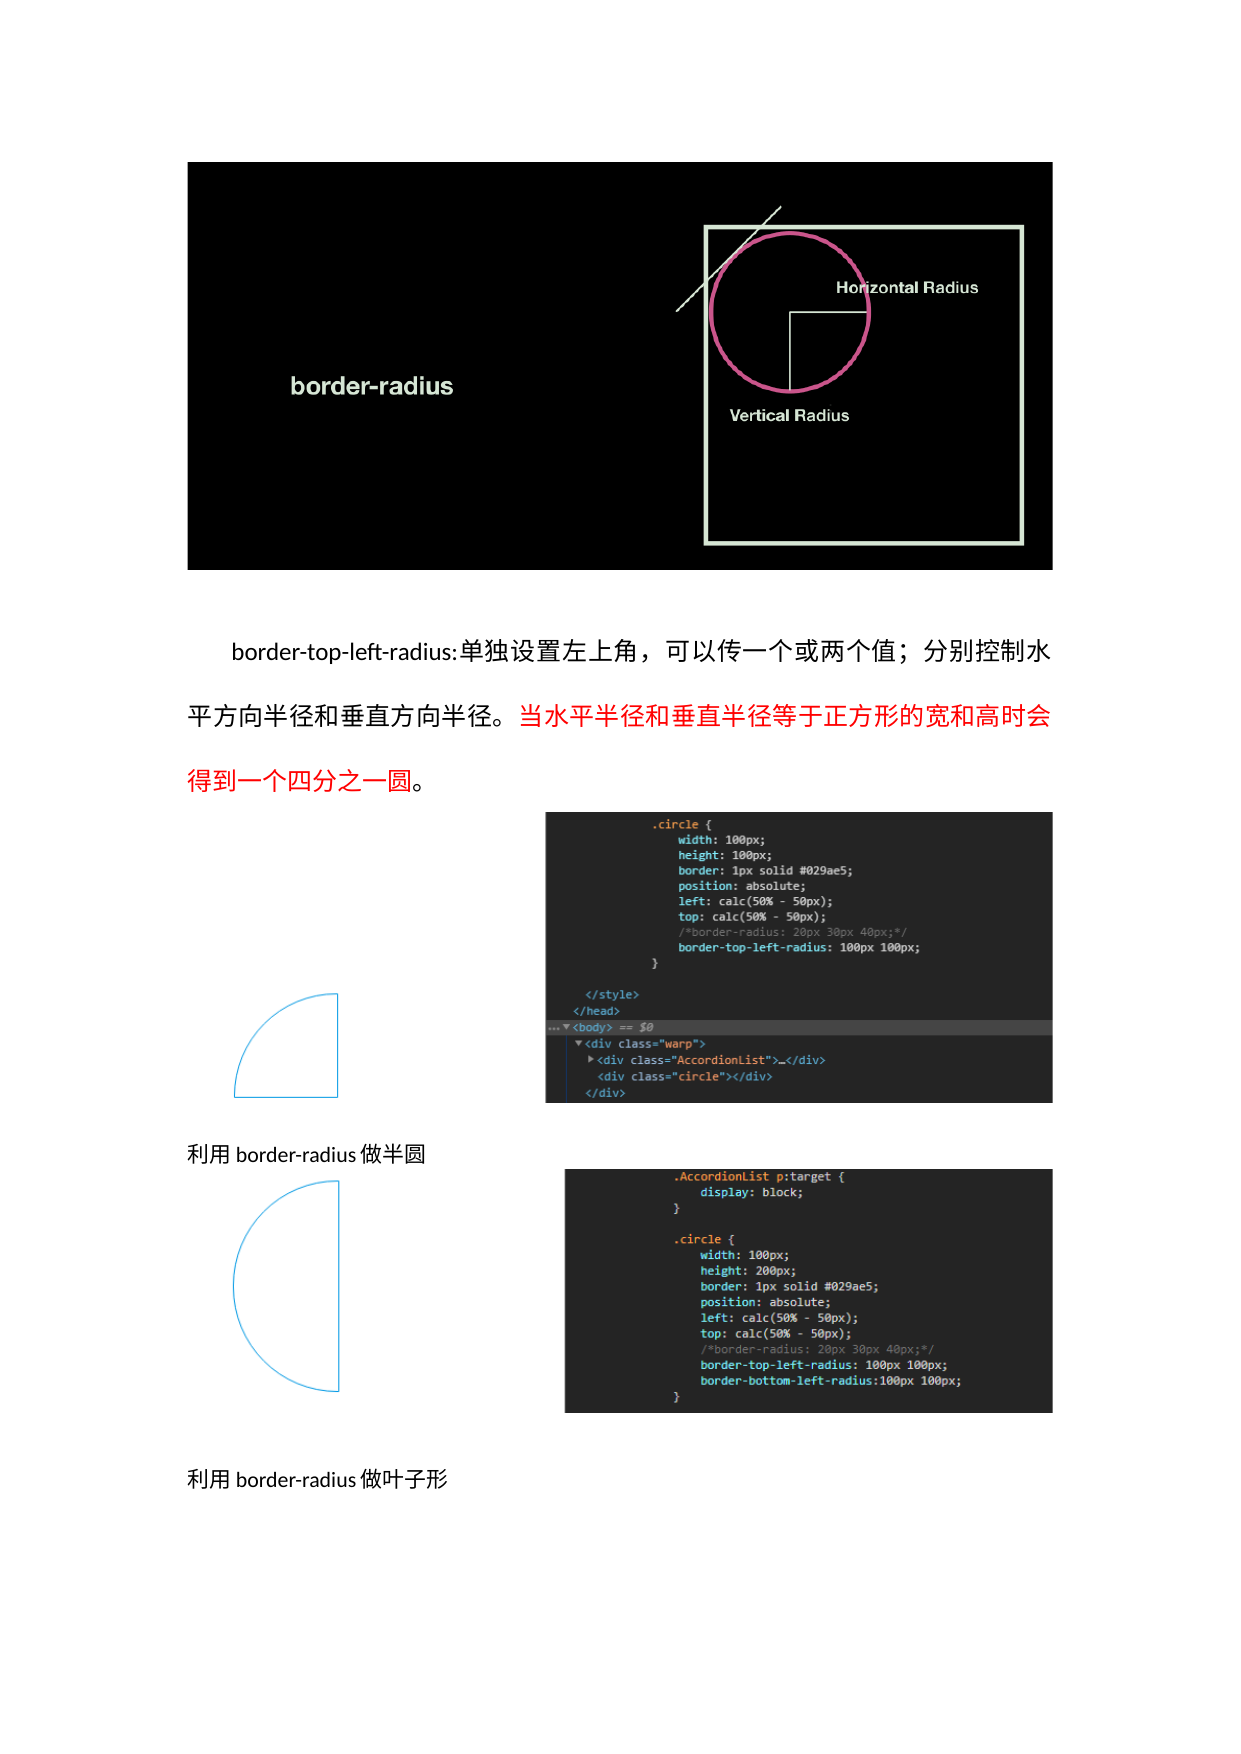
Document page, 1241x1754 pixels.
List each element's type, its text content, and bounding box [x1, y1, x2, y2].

picture [187, 812, 1053, 1103]
text 利用border-radius做半圆 [187, 1137, 1053, 1169]
picture [187, 162, 1053, 570]
text border-top-left-radius:单独设置左上角，可以传一个或两个值；分别控制水平方向半径和垂直方向半径。当水平半径和垂直半径等于正方形的宽和高时会得到一个四分之一圆。 [187, 617, 1053, 812]
text 利用border-radius做叶子形 [187, 1462, 1053, 1494]
picture [187, 1169, 1053, 1413]
